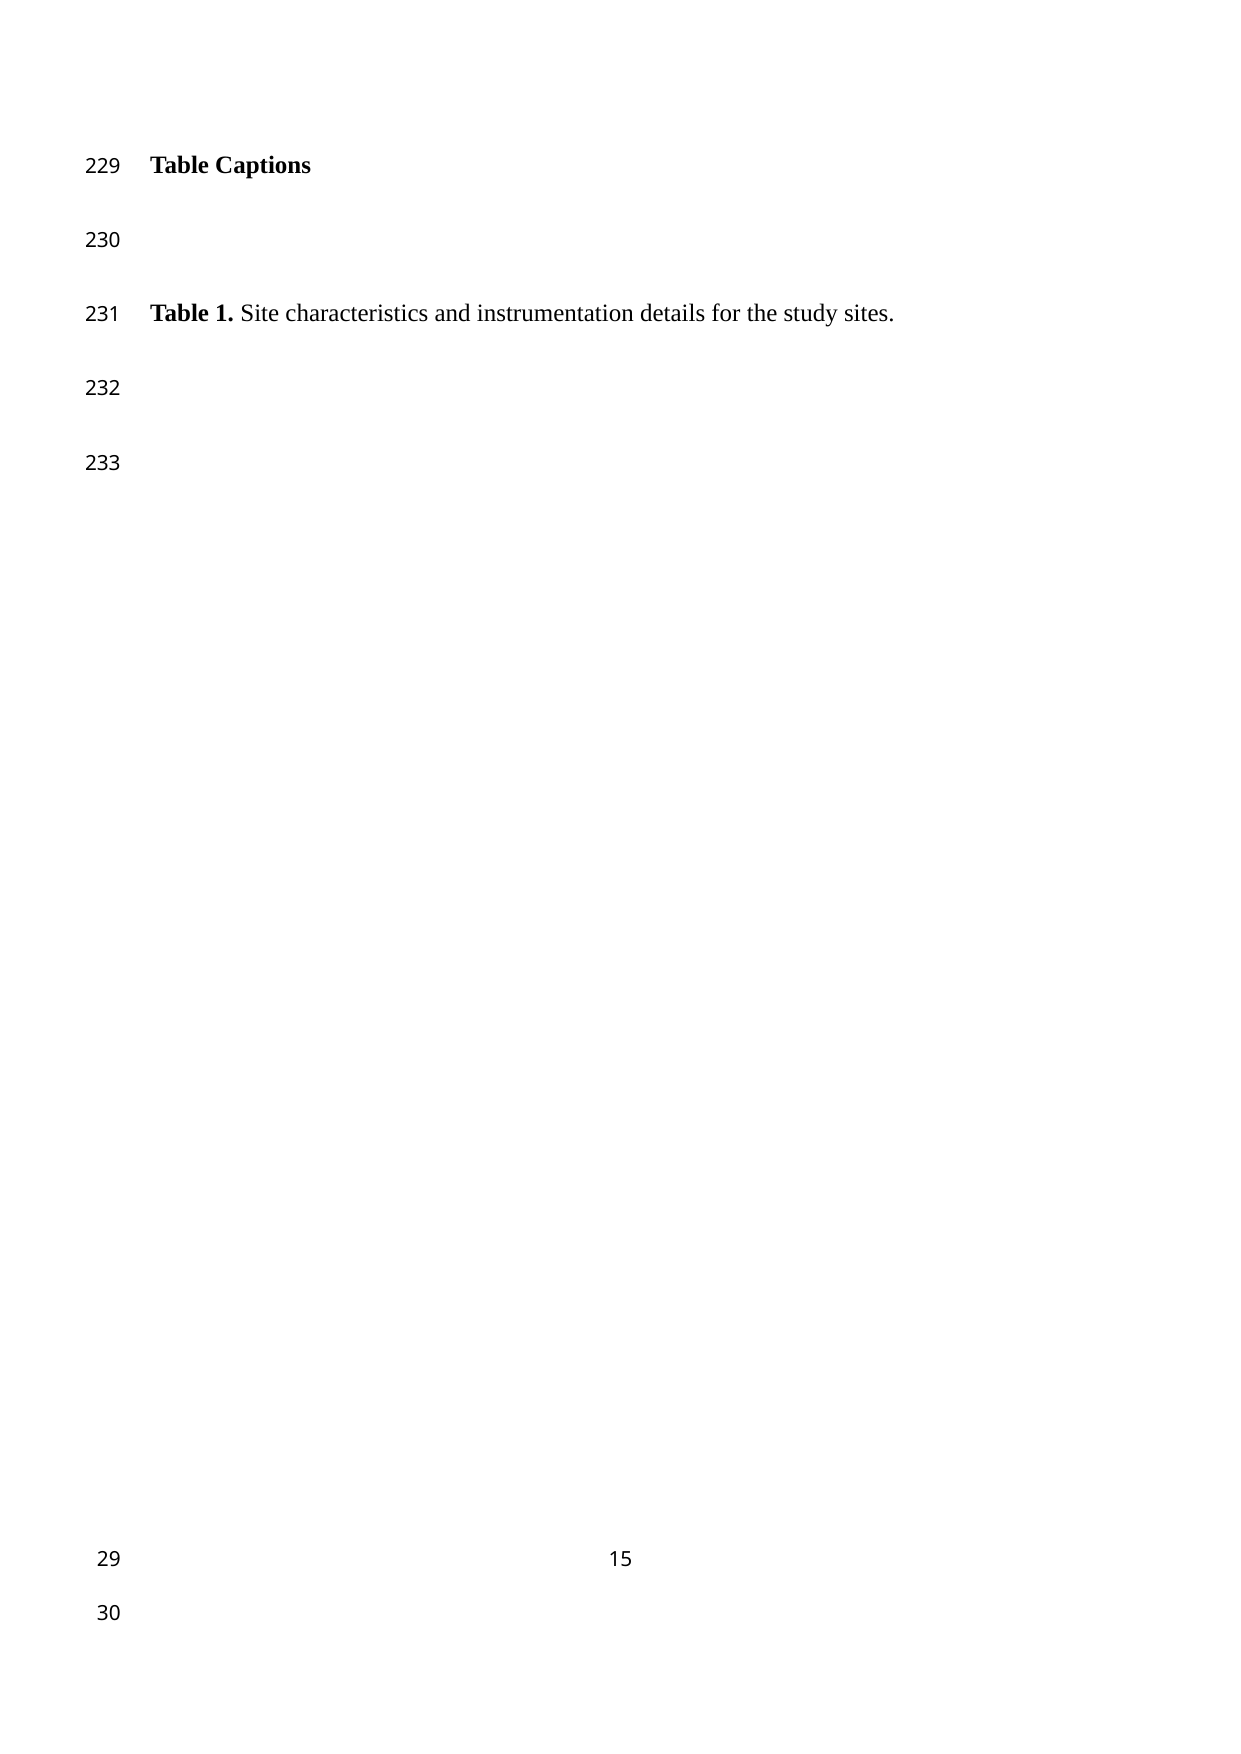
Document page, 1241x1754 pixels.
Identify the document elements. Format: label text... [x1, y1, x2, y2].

text Table Captions [150, 150, 1090, 179]
text Table 1. Site characteristics and instrumentation details for the study sites. [150, 298, 1090, 327]
